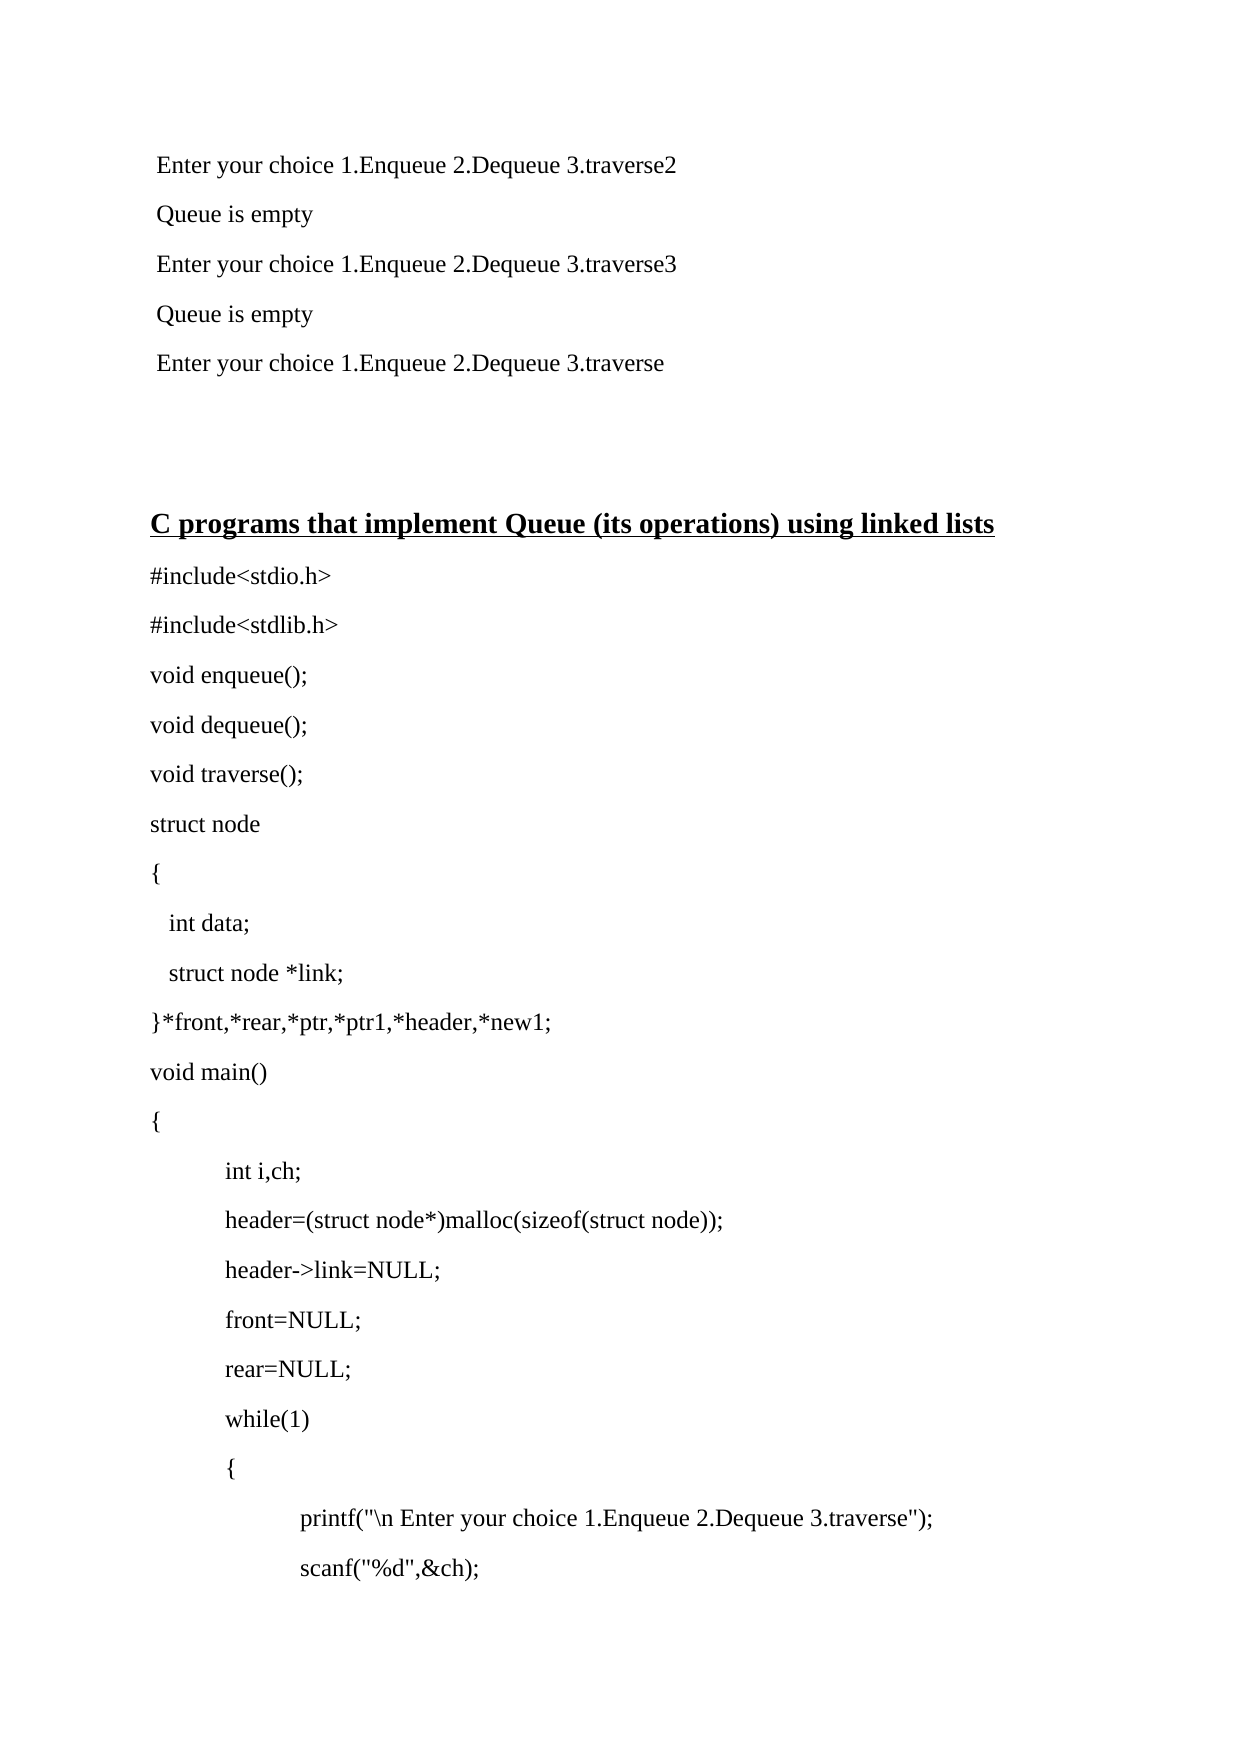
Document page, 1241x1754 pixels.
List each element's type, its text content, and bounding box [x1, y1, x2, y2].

text while(1) [150, 1404, 1090, 1433]
text scanf("%d",&ch); [150, 1553, 1090, 1581]
text Queue is empty [150, 199, 1090, 228]
text header=(struct node*)malloc(sizeof(struct node)); [150, 1206, 1090, 1234]
text Queue is empty [150, 299, 1090, 327]
text Enter your choice 1.Enqueue 2.Dequeue 3.traverse [150, 348, 1090, 377]
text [150, 150, 1090, 179]
text Enter your choice 1.Enqueue 2.Dequeue 3.traverse3 [150, 249, 1090, 278]
text { [150, 1106, 1090, 1135]
text void main() [150, 1057, 1090, 1086]
text void traverse(); [150, 759, 1090, 788]
text { [150, 1453, 1090, 1482]
text int i,ch; [150, 1156, 1090, 1185]
text header->link=NULL; [150, 1255, 1090, 1284]
text struct node *link; [150, 958, 1090, 986]
text { [150, 858, 1090, 887]
text struct node [150, 809, 1090, 838]
text printf("\n Enter your choice 1.Enqueue 2.Dequeue 3.traverse"); [150, 1503, 1090, 1532]
text int data; [150, 908, 1090, 937]
text void enqueue(); [150, 660, 1090, 689]
text #include<stdio.h> [150, 561, 1090, 590]
text rear=NULL; [150, 1354, 1090, 1383]
text void dequeue(); [150, 710, 1090, 738]
text front=NULL; [150, 1305, 1090, 1333]
text #include<stdlib.h> [150, 611, 1090, 639]
text }*front,*rear,*ptr,*ptr1,*header,*new1; [150, 1007, 1090, 1036]
text C programs that implement Queue (its operations) using linked lists [150, 507, 1090, 540]
